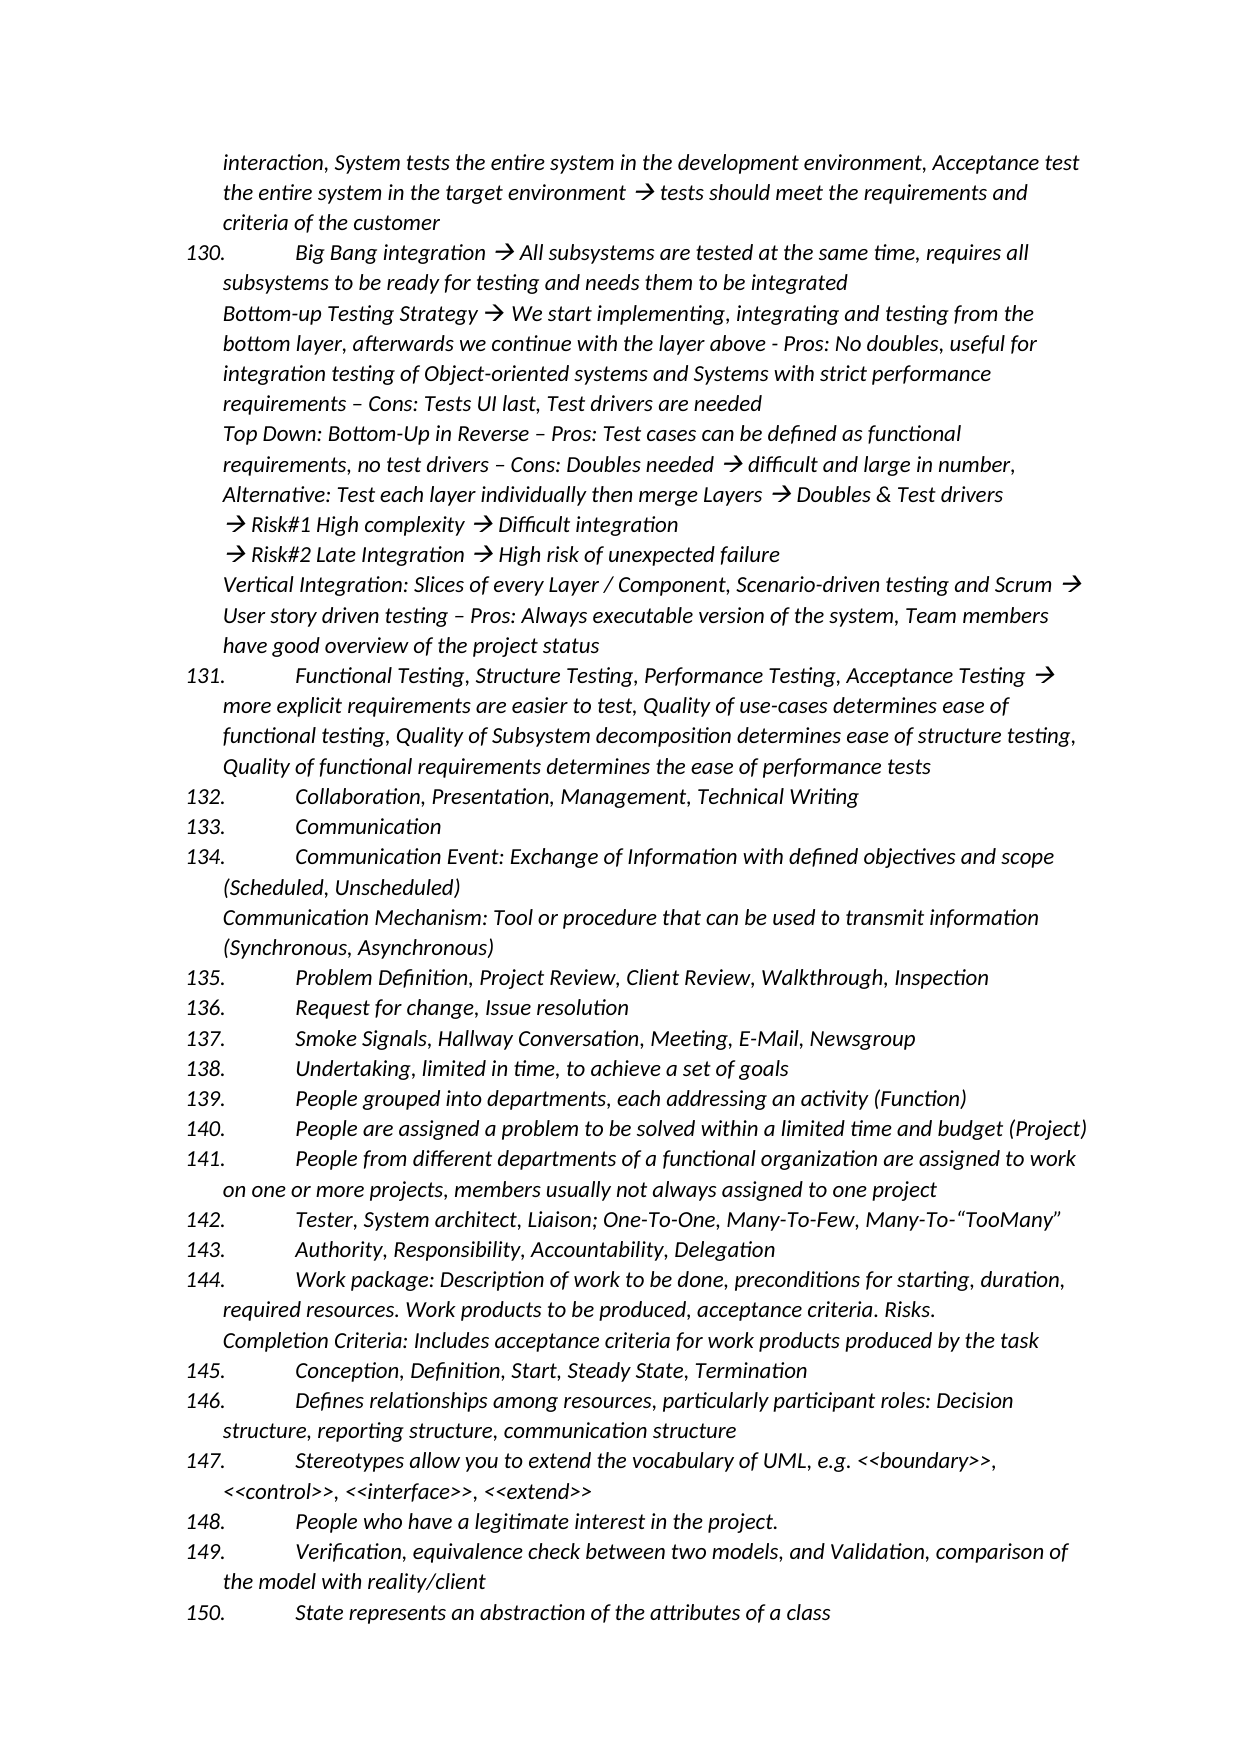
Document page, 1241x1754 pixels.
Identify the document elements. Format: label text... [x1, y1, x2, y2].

list Defines relationships among resources, particularly participant roles: Decision structure, reporting structure, communication structure [185, 1386, 1093, 1444]
list Work package: Description of work to be done, preconditions for starting, duration, required resources. Work products to be produced, acceptance criteria. Risks. Completion Criteria: Includes acceptance criteria for work products produced by the task [185, 1265, 1093, 1354]
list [185, 148, 1093, 236]
list Undertaking, limited in time, to achieve a set of goals [185, 1054, 1093, 1082]
list People are assigned a problem to be solved within a limited time and budget (Project) [185, 1114, 1093, 1142]
list Communication Event: Exchange of Information with defined objectives and scope (Scheduled, Unscheduled) Communication Mechanism: Tool or procedure that can be used to transmit information (Synchronous, Asynchronous) [185, 842, 1093, 961]
list Functional Testing, Structure Testing, Performance Testing, Acceptance Testing more explicit requirements are easier to test, Quality of use-cases determines ease of functional testing, Quality of Subsystem decomposition determines ease of structure testing, Quality of functional requirements determines the ease of performance tests [185, 661, 1093, 780]
list People who have a legitimate interest in the project. [185, 1507, 1093, 1535]
list Authority, Responsibility, Accountability, Delegation [185, 1235, 1093, 1263]
list Request for change, Issue resolution [185, 993, 1093, 1021]
list Collaboration, Presentation, Management, Technical Writing [185, 782, 1093, 810]
list Conception, Definition, Start, Steady State, Termination [185, 1356, 1093, 1384]
list Big Bang integration All subsystems are tested at the same time, requires all subsystems to be ready for testing and needs them to be integrated Bottom-up Testing Strategy We start implementing, integrating and testing from the bottom layer, afterwards we continue with the layer above - Pros: No doubles, useful for integration testing of Object-oriented systems and Systems with strict performance requirements – Cons: Tests UI last, Test drivers are needed Top Down: Bottom-Up in Reverse – Pros: Test cases can be defined as functional requirements, no test drivers – Cons: Doubles needed difficult and large in number, Alternative: Test each layer individually then merge Layers Doubles & Test drivers Risk#1 High complexity Difficult integration Risk#2 Late Integration High risk of unexpected failure Vertical Integration: Slices of every Layer / Component, Scenario-driven testing and Scrum User story driven testing – Pros: Always executable version of the system, Team members have good overview of the project status [185, 238, 1093, 659]
list People grouped into departments, each addressing an activity (Function) [185, 1084, 1093, 1112]
list Stereotypes allow you to extend the vocabulary of UML, e.g. <<boundary>>, <<control>>, <<interface>>, <<extend>> [185, 1447, 1093, 1505]
list Tester, System architect, Liaison; One-To-One, Many-To-Few, Many-To-“TooMany” [185, 1205, 1093, 1233]
list State represents an abstraction of the attributes of a class [185, 1598, 1093, 1626]
list Smoke Signals, Hallway Conversation, Meeting, E-Mail, Newsgroup [185, 1024, 1093, 1052]
list People from different departments of a functional organization are assigned to work on one or more projects, members usually not always assigned to one project [185, 1144, 1093, 1203]
list Communication [185, 812, 1093, 840]
list Verification, equivalence check between two models, and Validation, comparison of the model with reality/client [185, 1537, 1093, 1595]
list Problem Definition, Project Review, Client Review, Walkthrough, Inspection [185, 963, 1093, 991]
